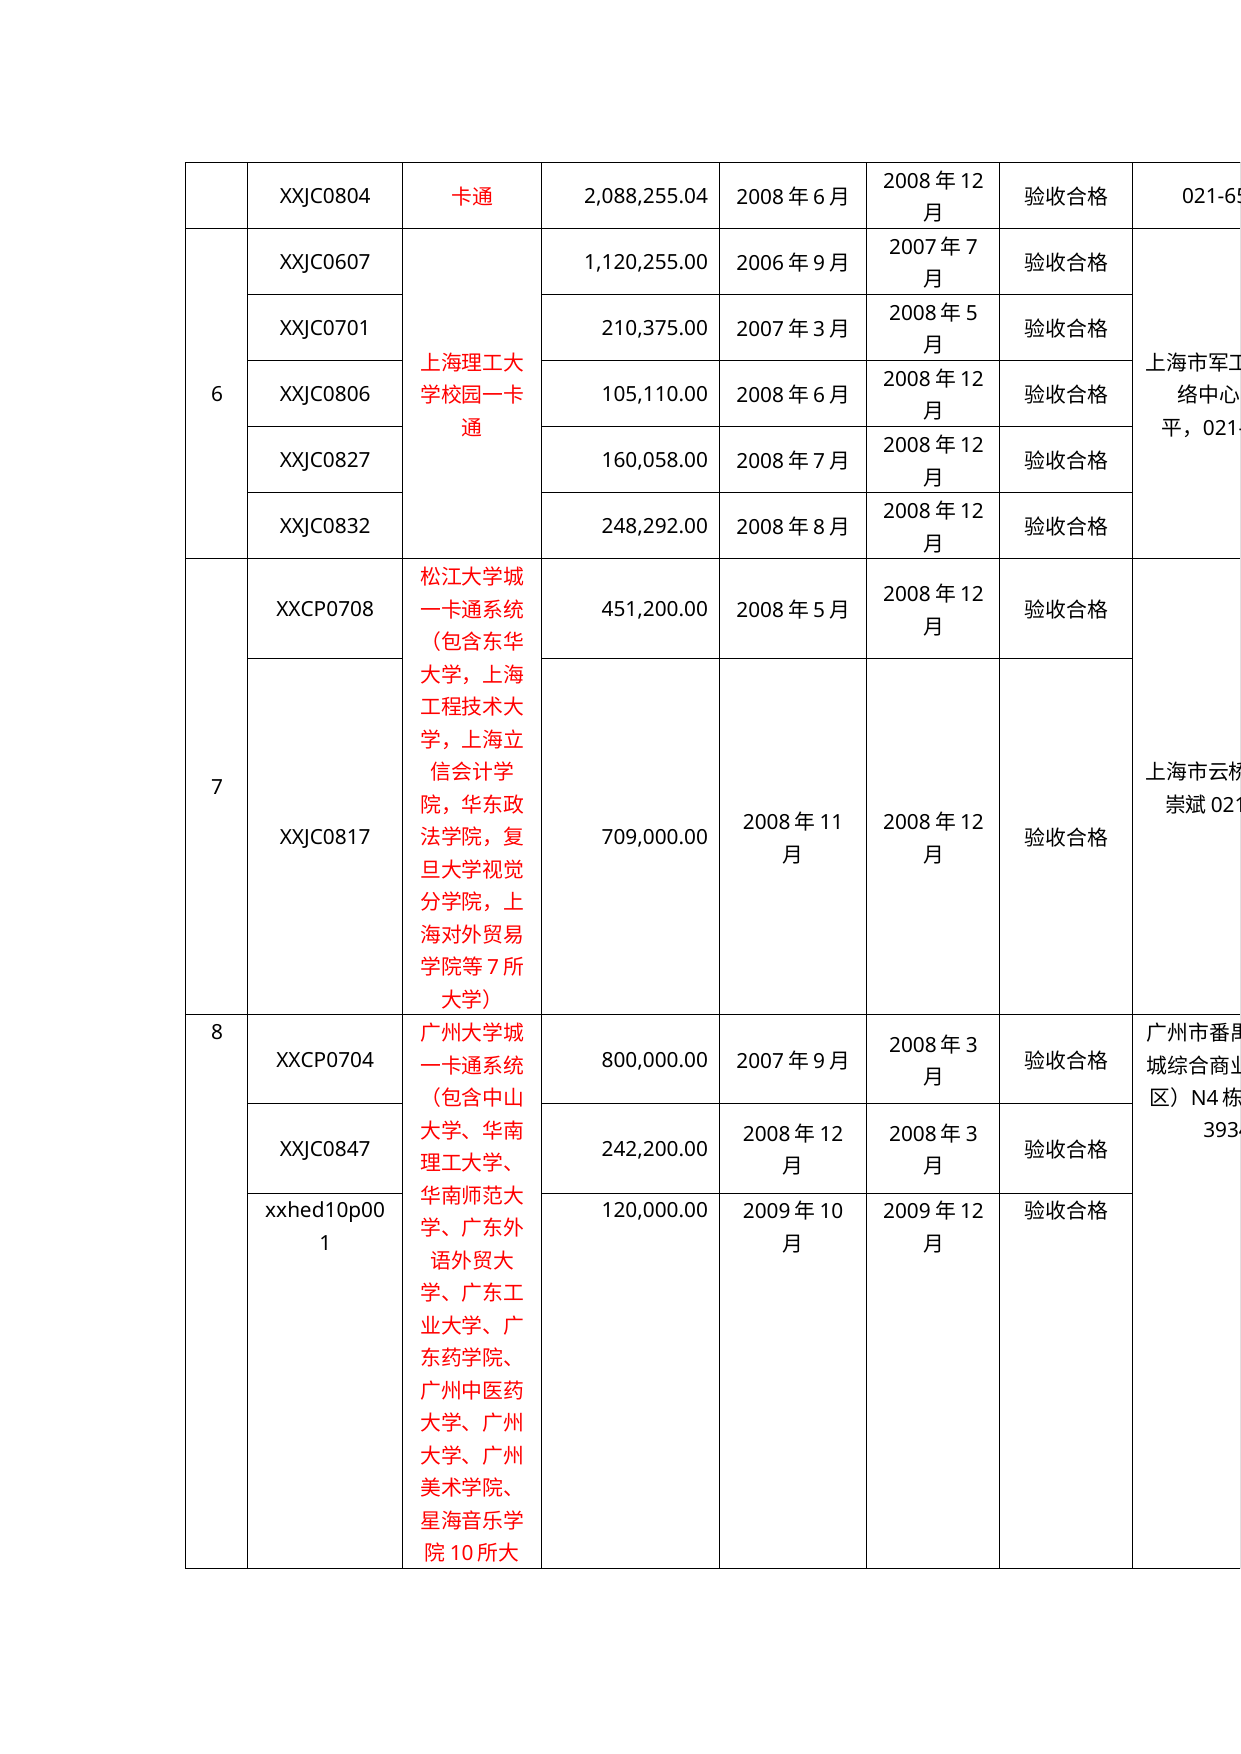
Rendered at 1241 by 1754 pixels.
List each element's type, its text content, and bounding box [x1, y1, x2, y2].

table_cell 7 [186, 559, 247, 1014]
table_cell 2007年9月 [720, 1015, 866, 1103]
table_cell 210,375.00 [542, 295, 719, 360]
table_cell XXJC0817 [248, 659, 402, 1014]
table_cell XXJC0804 [248, 163, 402, 228]
table_cell 2008年6月 [720, 163, 866, 228]
table_cell 上海市军工路516号网络中心主任陈世平，021-55277765 [1133, 229, 1240, 558]
table_cell 2009年10月 [720, 1194, 866, 1568]
table_cell 上海市云桥路875号谢崇斌021-5030935 [1133, 559, 1240, 1014]
table_cell 验收合格 [1000, 229, 1132, 294]
table_cell 248,292.00 [542, 493, 719, 558]
table_cell 2008年12月 [867, 493, 999, 558]
table_cell 广州市番禺区广州大学 城综合商业服务区（北区）N4栋吴建斌020-39341812 [1133, 1015, 1240, 1568]
table_cell 上海理工大学校园一卡通 [403, 229, 541, 558]
table_cell 2009年12月 [867, 1194, 999, 1568]
table_cell 2008年12月 [867, 361, 999, 426]
table_cell 451,200.00 [542, 559, 719, 658]
table_cell 105,110.00 [542, 361, 719, 426]
table_cell 2008年5月 [867, 295, 999, 360]
table_cell 2008年3月 [867, 1015, 999, 1103]
table_cell 验收合格 [1000, 163, 1132, 228]
table_cell 广州大学城一卡通系统（包含中山大学、华南理工大学、华南师范大学、广东外语外贸大学、广东工业大学、广东药学院、广州中医药大学、广州大学、广州美术学院、星海音乐学院10所大学） [403, 1015, 541, 1568]
table_cell XXJC0827 [248, 427, 402, 492]
table_cell XXCP0708 [248, 559, 402, 658]
table_cell 242,200.00 [542, 1104, 719, 1192]
table_cell 2007年3月 [720, 295, 866, 360]
table_cell 800,000.00 [542, 1015, 719, 1103]
table_cell 验收合格 [1000, 361, 1132, 426]
table_cell XXCP0704 [248, 1015, 402, 1103]
table_cell 验收合格 [1000, 427, 1132, 492]
table_cell 2008年11月 [720, 659, 866, 1014]
table_cell 2008年3月 [867, 1104, 999, 1192]
table_cell 2,088,255.04 [542, 163, 719, 228]
table_cell 2008年6月 [720, 361, 866, 426]
table_cell 2008年12月 [867, 427, 999, 492]
table_cell 验收合格 [1000, 1194, 1132, 1568]
table_cell 6 [186, 229, 247, 558]
table_cell 8 [186, 1015, 247, 1568]
table_cell 2006年9月 [720, 229, 866, 294]
table_cell 1,120,255.00 [542, 229, 719, 294]
table_cell 验收合格 [1000, 1104, 1132, 1192]
table_cell 验收合格 [1000, 493, 1132, 558]
table_cell XXJC0806 [248, 361, 402, 426]
table_cell XXJC0607 [248, 229, 402, 294]
table_cell 5 [186, 163, 247, 228]
table_cell 160,058.00 [542, 427, 719, 492]
table_cell 2008年7月 [720, 427, 866, 492]
table_cell 2008年12月 [867, 163, 999, 228]
table_cell 2007年7月 [867, 229, 999, 294]
table_cell 709,000.00 [542, 659, 719, 1014]
table_cell xxhed10p001 [248, 1194, 402, 1568]
table_cell XXJC0847 [248, 1104, 402, 1192]
table_cell 验收合格 [1000, 559, 1132, 658]
table_cell 2008年12月 [867, 659, 999, 1014]
table_cell XXJC0832 [248, 493, 402, 558]
table_cell 松江大学城一卡通系统（包含东华大学，上海工程技术大学，上海立信会计学院，华东政法学院，复旦大学视觉分学院，上海对外贸易学院等7所大学） [403, 559, 541, 1014]
table_cell 2008年5月 [720, 559, 866, 658]
table_cell 验收合格 [1000, 659, 1132, 1014]
table_cell 验收合格 [1000, 295, 1132, 360]
table_cell 2008年12月 [867, 559, 999, 658]
table_cell 验收合格 [1000, 1015, 1132, 1103]
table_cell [1133, 163, 1240, 228]
table_cell 2008年8月 [720, 493, 866, 558]
table_cell 2008年12月 [720, 1104, 866, 1192]
table_cell 120,000.00 [542, 1194, 719, 1568]
table_cell XXJC0701 [248, 295, 402, 360]
table_cell 上海外国语大学校园一卡通 [403, 163, 541, 228]
